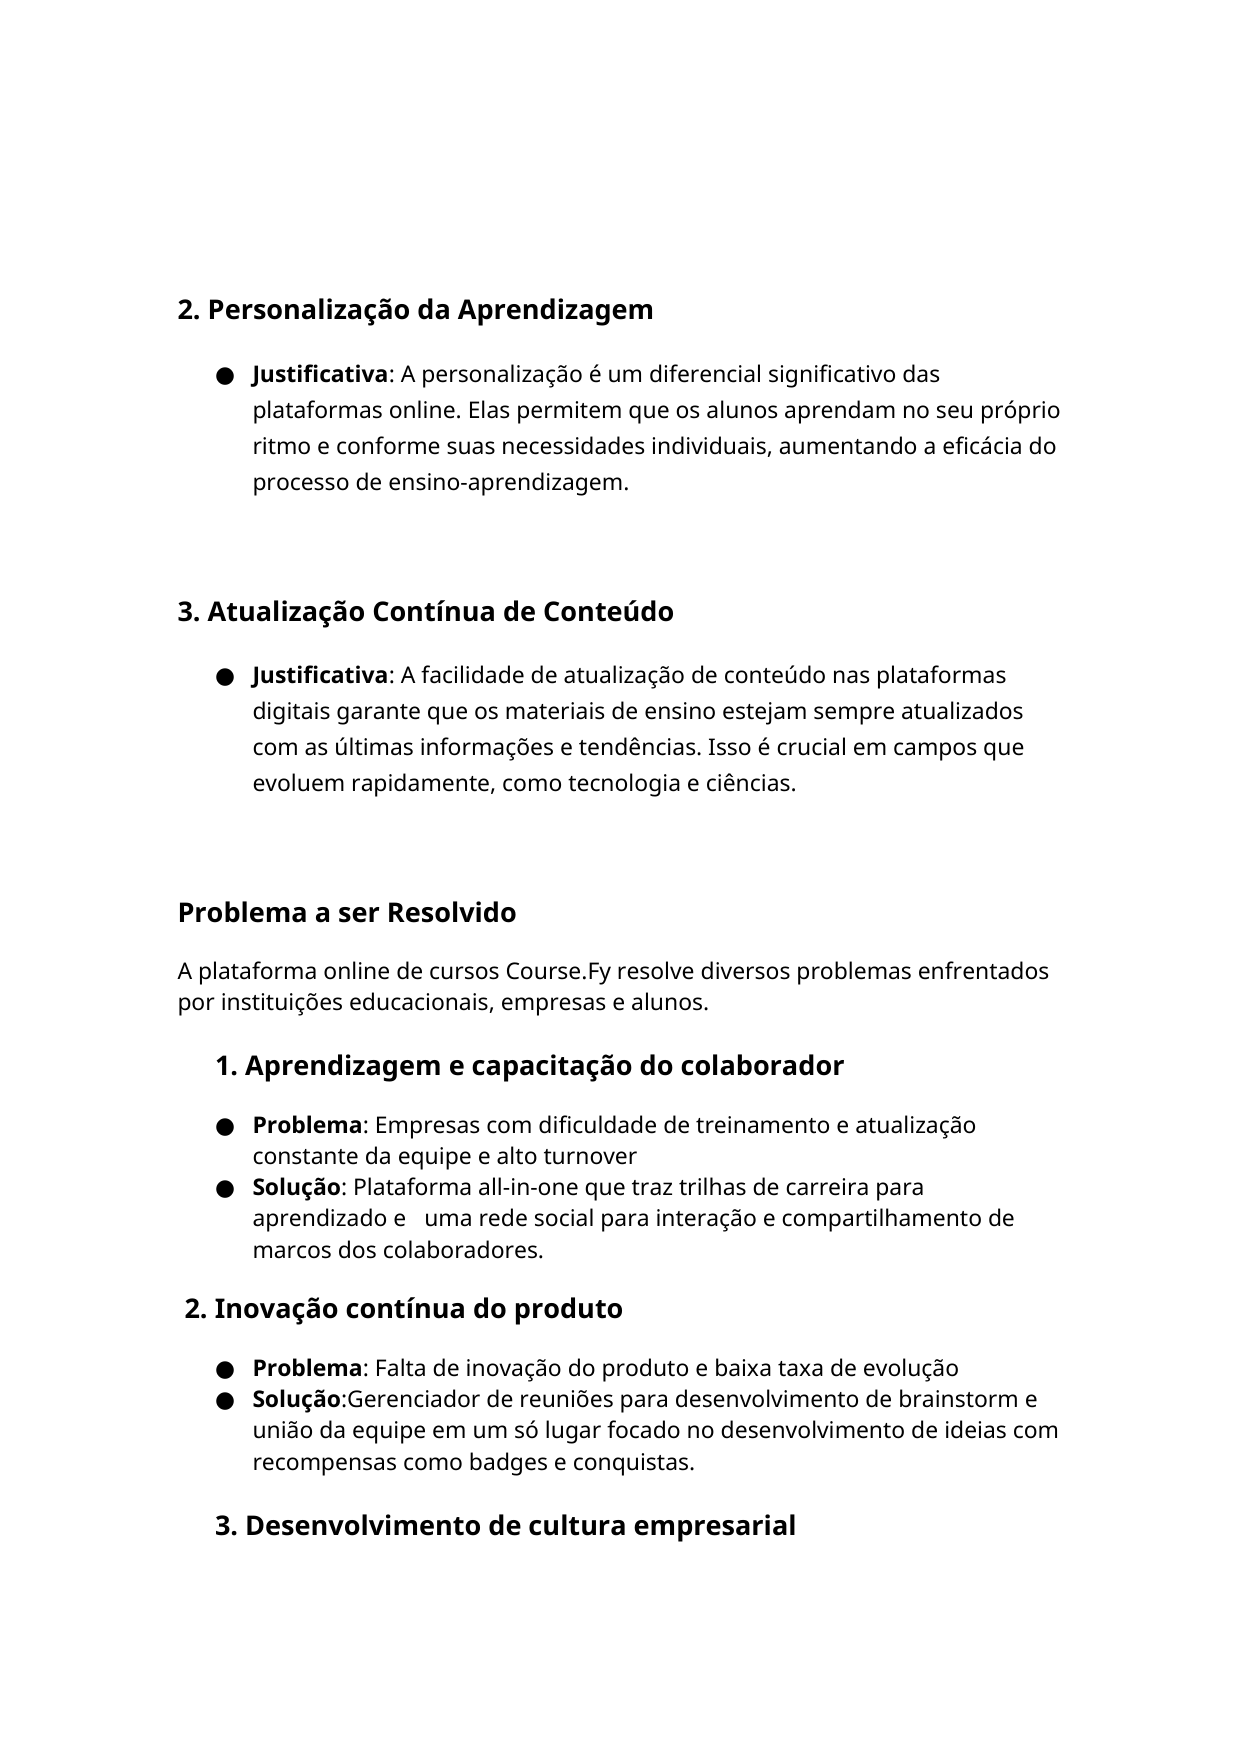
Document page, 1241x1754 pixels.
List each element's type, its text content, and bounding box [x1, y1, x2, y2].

list Problema: Falta de inovação do produto e baixa taxa de evolução [215, 1352, 1063, 1383]
list Solução: Plataforma all-in-one que traz trilhas de carreira para aprendizado e uma rede social para interação e compartilhamento de marcos dos colaboradores. [215, 1171, 1063, 1265]
text A plataforma online de cursos Course.Fy resolve diversos problemas enfrentados por instituições educacionais, empresas e alunos. [177, 955, 1063, 1018]
subtitle 3. Atualização Contínua de Conteúdo [177, 592, 1063, 629]
list Solução:Gerenciador de reuniões para desenvolvimento de brainstorm e união da equipe em um só lugar focado no desenvolvimento de ideias com recompensas como badges e conquistas. [215, 1383, 1063, 1477]
list Problema: Empresas com dificuldade de treinamento e atualização constante da equipe e alto turnover [215, 1109, 1063, 1171]
subtitle 3. Desenvolvimento de cultura empresarial [215, 1506, 1063, 1543]
list Justificativa: A personalização é um diferencial significativo das plataformas online. Elas permitem que os alunos aprendam no seu próprio ritmo e conforme suas necessidades individuais, aumentando a eficácia do processo de ensino-aprendizagem. [215, 358, 1063, 497]
subtitle Problema a ser Resolvido [177, 893, 1063, 930]
list Justificativa: A facilidade de atualização de conteúdo nas plataformas digitais garante que os materiais de ensino estejam sempre atualizados com as últimas informações e tendências. Isso é crucial em campos que evoluem rapidamente, como tecnologia e ciências. [215, 659, 1063, 798]
subtitle 1. Aprendizagem e capacitação do colaborador [215, 1047, 1063, 1084]
subtitle 2. Personalização da Aprendizagem [177, 291, 1063, 328]
text 2. Inovação contínua do produto [177, 1290, 1063, 1327]
